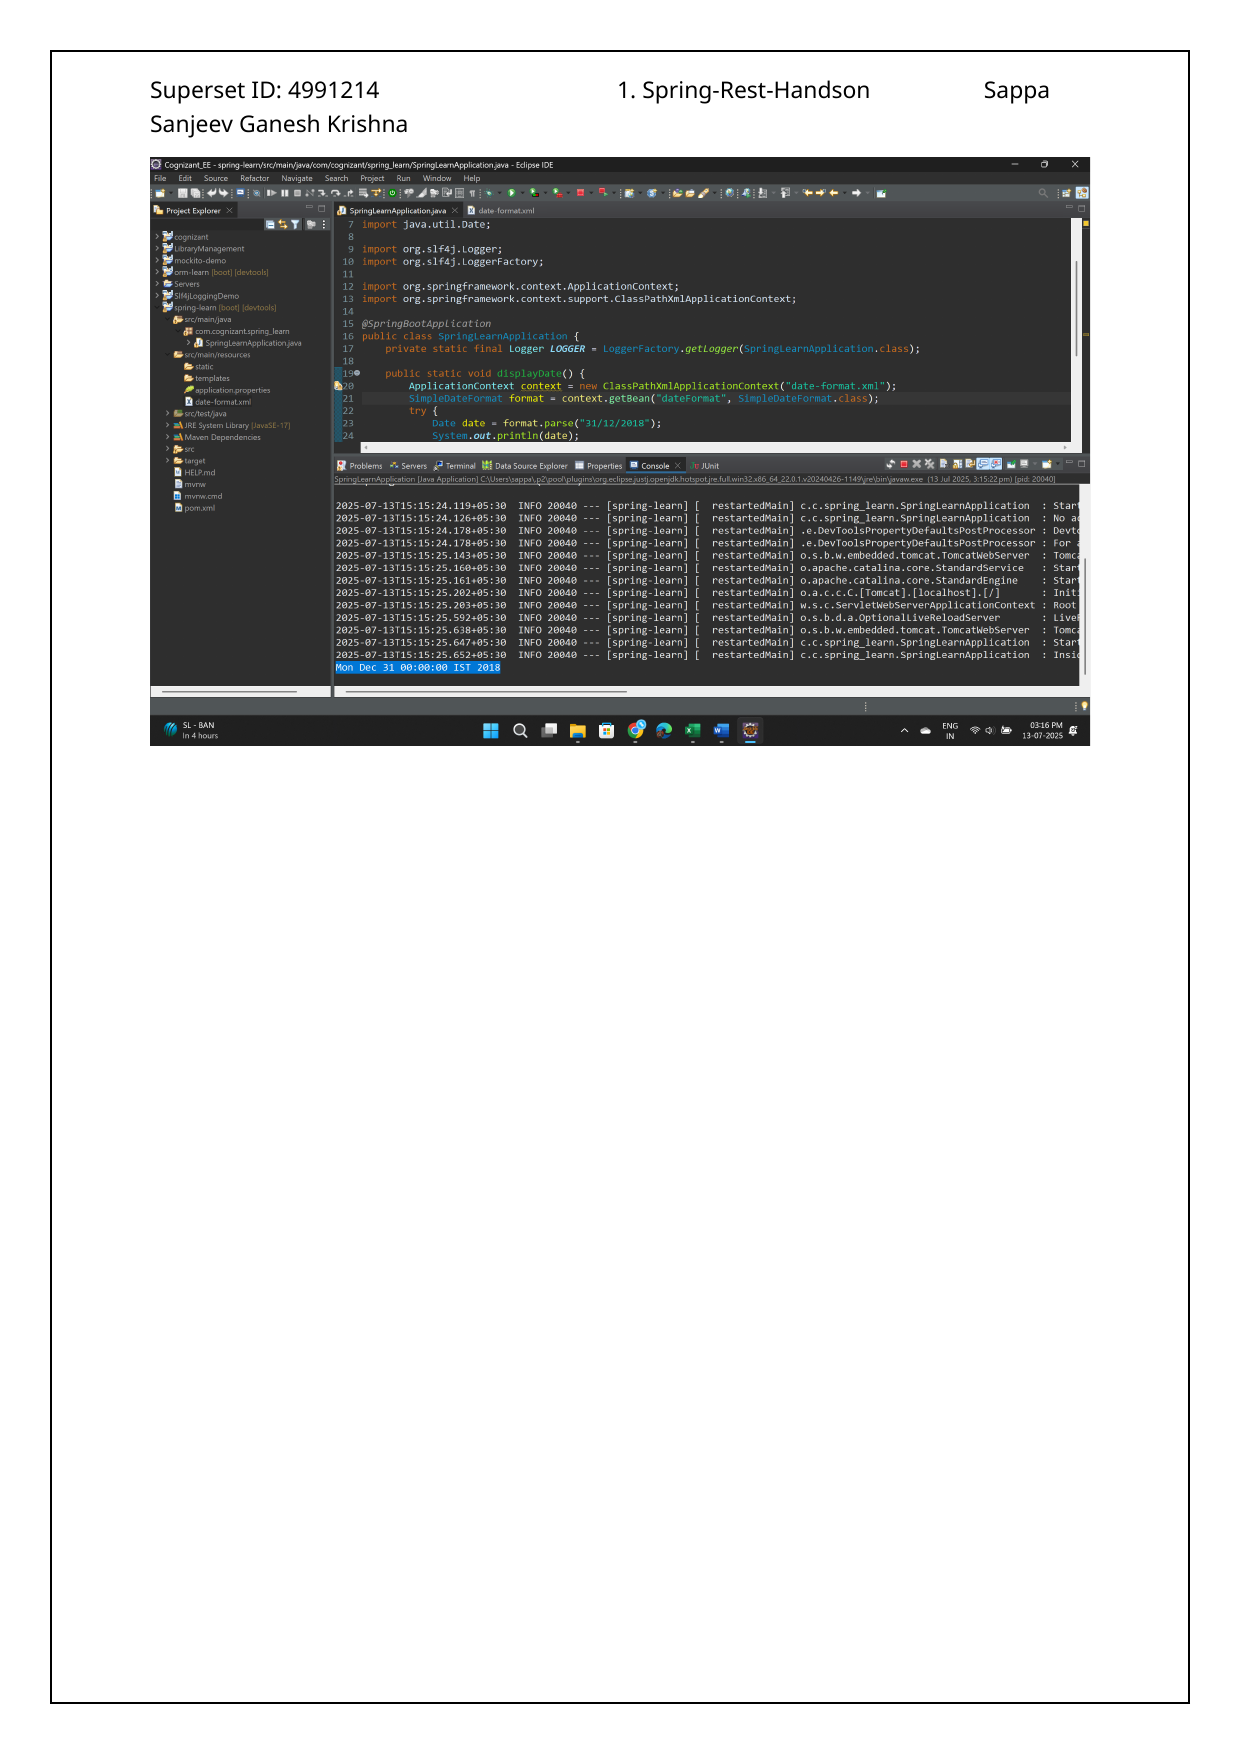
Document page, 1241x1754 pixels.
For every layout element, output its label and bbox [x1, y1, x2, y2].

picture [150, 157, 1091, 746]
